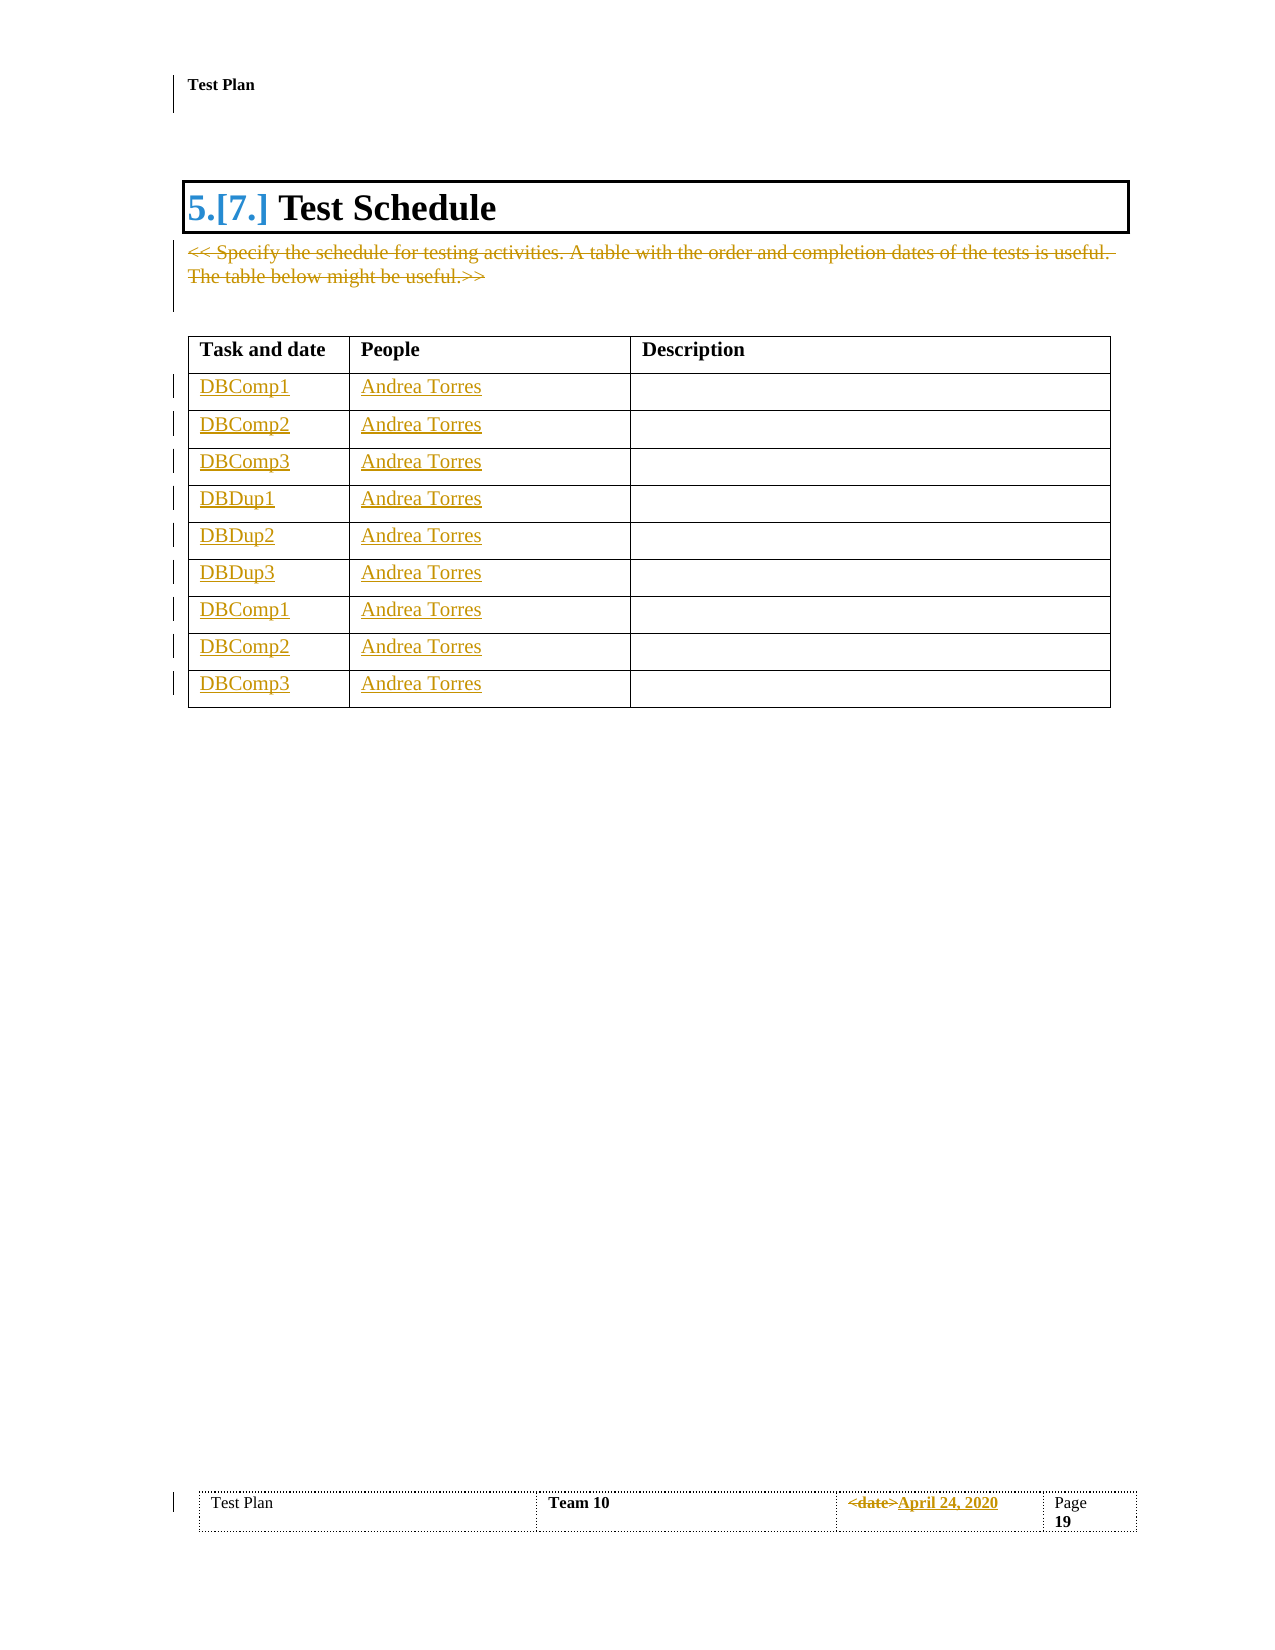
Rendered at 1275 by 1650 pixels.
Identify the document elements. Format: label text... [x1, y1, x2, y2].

table_cell [189, 634, 349, 670]
table_cell [189, 449, 349, 484]
table_cell [350, 560, 630, 596]
table_cell [631, 449, 1110, 484]
table_cell [189, 560, 349, 596]
table_header Task and date [189, 337, 349, 373]
table_cell [350, 449, 630, 484]
table_cell [350, 671, 630, 707]
table_cell [631, 634, 1110, 670]
table_cell [350, 411, 630, 447]
table_header Description [631, 337, 1110, 373]
subtitle Test Schedule [185, 183, 1127, 231]
table_cell [631, 523, 1110, 559]
table_cell [189, 486, 349, 522]
table_cell [631, 671, 1110, 707]
table_cell [631, 374, 1110, 410]
table_cell [350, 634, 630, 670]
table_cell [350, 374, 630, 410]
table_cell [189, 411, 349, 447]
table_cell [350, 597, 630, 633]
table_cell [350, 523, 630, 559]
table_cell [350, 486, 630, 522]
table_cell [189, 597, 349, 633]
table_cell [189, 523, 349, 559]
table_header People [350, 337, 630, 373]
table_cell [631, 597, 1110, 633]
table_cell [631, 411, 1110, 447]
table_cell [631, 486, 1110, 522]
table_cell [189, 671, 349, 707]
table_cell [189, 374, 349, 410]
table_cell [631, 560, 1110, 596]
